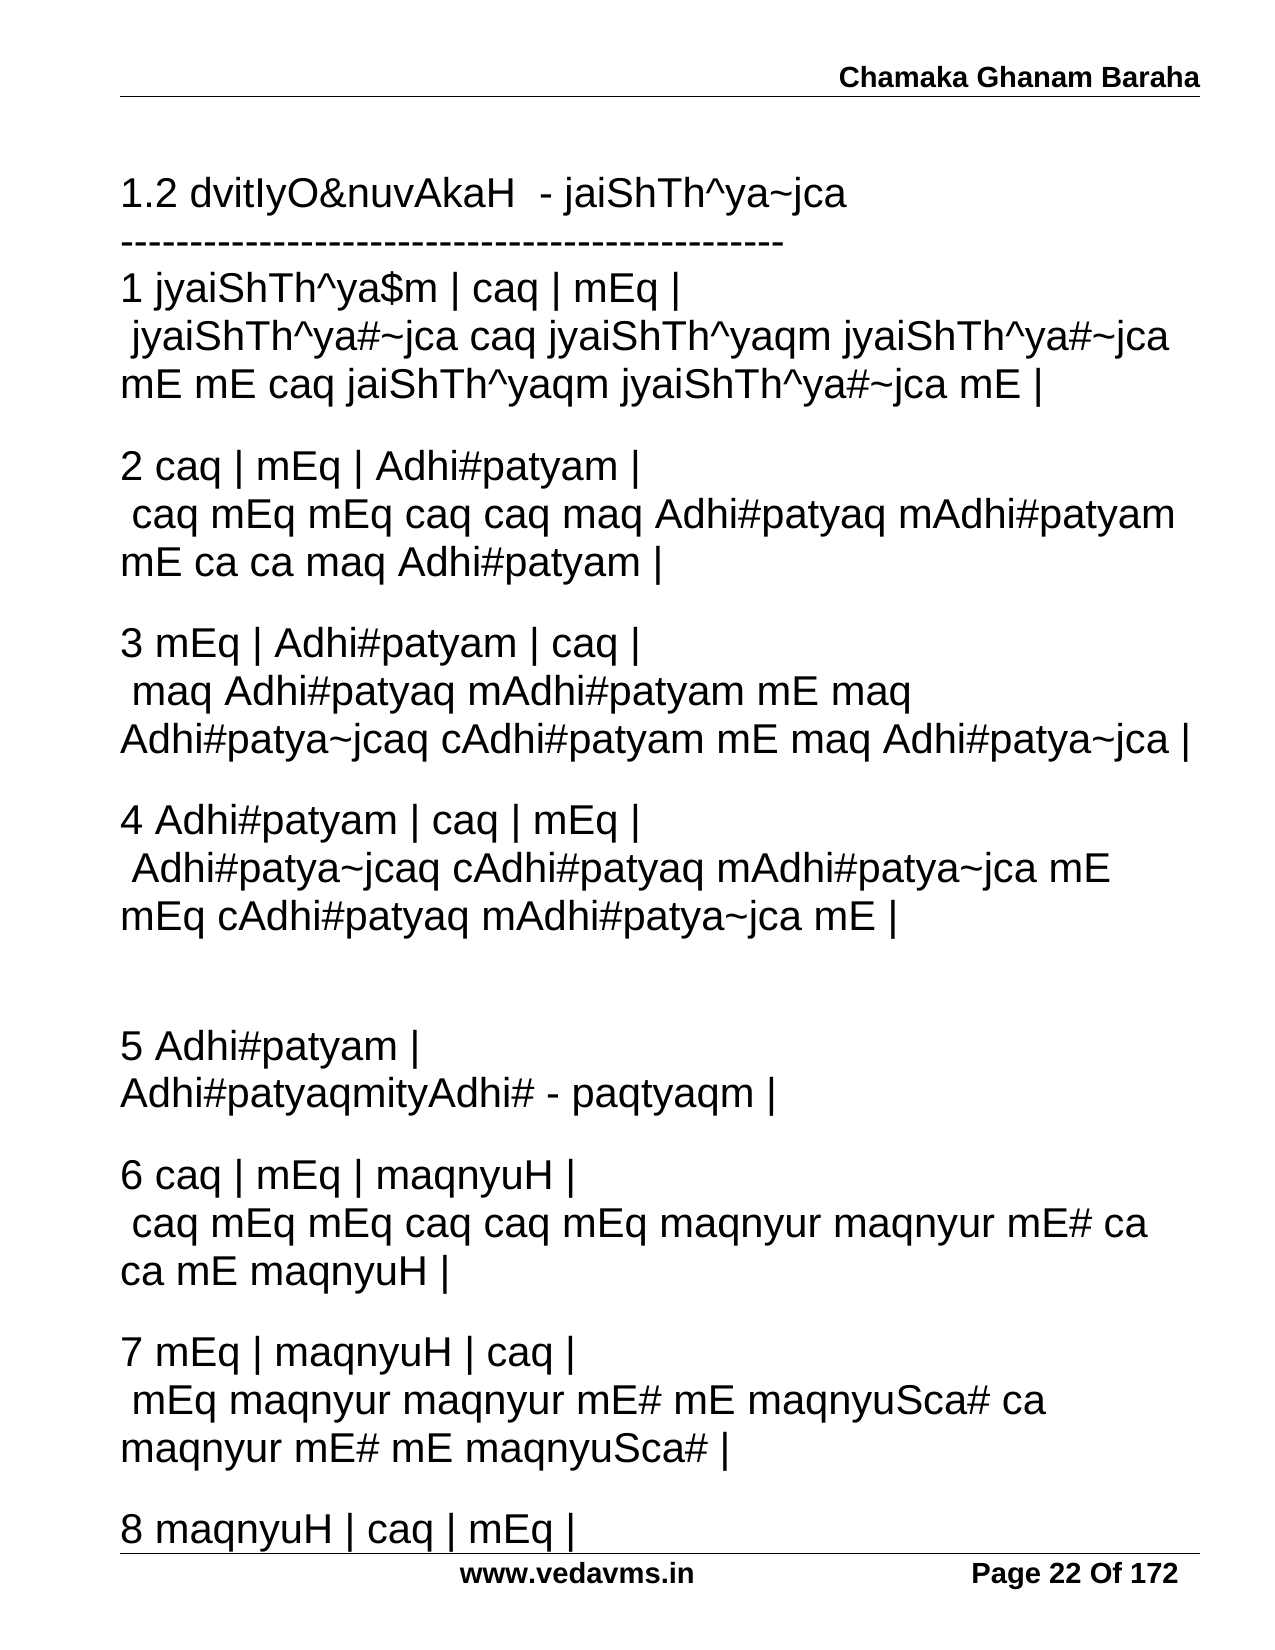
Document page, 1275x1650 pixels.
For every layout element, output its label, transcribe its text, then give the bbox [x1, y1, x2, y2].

text 8 maqnyuH | caq | mEq | [120, 1505, 1200, 1553]
text ------------------------------------------------ [120, 216, 1200, 264]
text Adhi#patyaqmityAdhi# - paqtyaqm | [120, 1069, 1200, 1117]
text 5 Adhi#patyam | [120, 1021, 1200, 1069]
text 1 jyaiShTh^ya$m | caq | mEq | [120, 264, 1200, 312]
text 6 caq | mEq | maqnyuH | [120, 1150, 1200, 1198]
text caq mEq mEq caq caq maq Adhi#patyaq mAdhi#patyam mE ca ca maq Adhi#patyam | [120, 489, 1200, 585]
text 1.2 dvitIyO&nuvAkaH - jaiShTh^ya~jca [120, 168, 1200, 216]
text jyaiShTh^ya#~jca caq jyaiShTh^yaqm jyaiShTh^ya#~jca mE mE caq jaiShTh^yaqm jyaiShTh^ya#~jca mE | [120, 312, 1200, 407]
text 3 mEq | Adhi#patyam | caq | [120, 618, 1200, 666]
text maq Adhi#patyaq mAdhi#patyam mE maq Adhi#patya~jcaq cAdhi#patyam mE maq Adhi#patya~jca | [120, 666, 1200, 762]
text 4 Adhi#patyam | caq | mEq | [120, 796, 1200, 843]
text 2 caq | mEq | Adhi#patyam | [120, 441, 1200, 489]
text 7 mEq | maqnyuH | caq | [120, 1327, 1200, 1375]
text mEq maqnyur maqnyur mE# mE maqnyuSca# ca maqnyur mE# mE maqnyuSca# | [120, 1375, 1200, 1471]
text caq mEq mEq caq caq mEq maqnyur maqnyur mE# ca ca mE maqnyuH | [120, 1198, 1200, 1294]
text Adhi#patya~jcaq cAdhi#patyaq mAdhi#patya~jca mE mEq cAdhi#patyaq mAdhi#patya~jca mE | [120, 843, 1200, 939]
